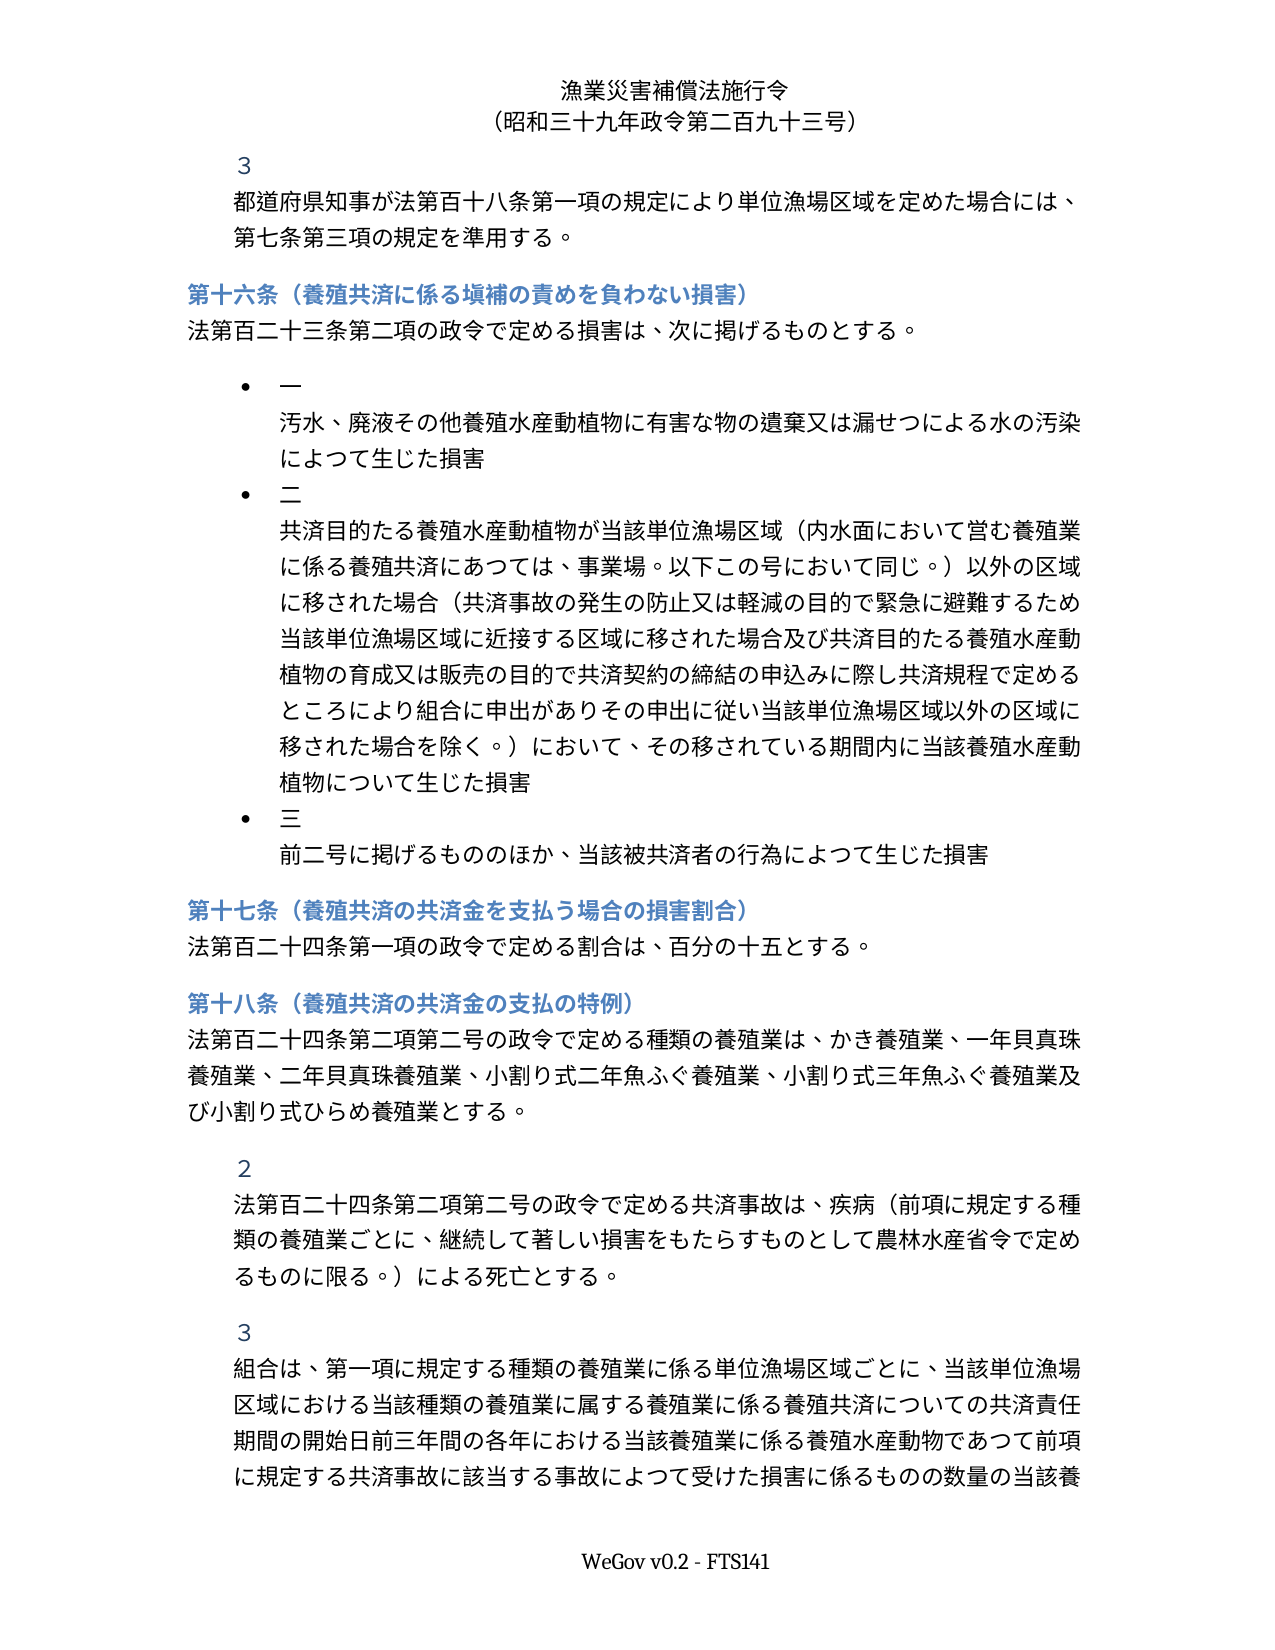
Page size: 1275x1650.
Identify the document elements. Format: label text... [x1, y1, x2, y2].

text 法第百二十四条第二項第二号の政令で定める種類の養殖業は、かき養殖業、一年貝真珠養殖業、二年貝真珠養殖業、小割り式二年魚ふぐ養殖業、小割り式三年魚ふぐ養殖業及び小割り式ひらめ養殖業とする。 [187, 1024, 1087, 1127]
subtitle ３ [233, 150, 1087, 181]
text 法第百二十三条第二項の政令で定める損害は、次に掲げるものとする。 [187, 314, 1087, 346]
subtitle ２ [233, 1153, 1087, 1184]
subtitle 第十八条（養殖共済の共済金の支払の特例） [187, 988, 1087, 1019]
subtitle 第十七条（養殖共済の共済金を支払う場合の損害割合） [187, 895, 1087, 927]
subtitle 第十六条（養殖共済に係る塡補の責めを負わない損害） [187, 279, 1087, 310]
text 法第百二十四条第二項第二号の政令で定める共済事故は、疾病（前項に規定する種類の養殖業ごとに、継続して著しい損害をもたらすものとして農林水産省令で定めるものに限る。）による死亡とする。 [233, 1188, 1087, 1292]
list 二 共済目的たる養殖水産動植物が当該単位漁場区域（内水面において営む養殖業に係る養殖共済にあつては、事業場。以下この号において同じ。）以外の区域に移された場合（共済事故の発生の防止又は軽減の目的で緊急に避難するため当該単位漁場区域に近接する区域に移された場合及び共済目的たる養殖水産動植物の育成又は販売の目的で共済契約の締結の申込みに際し共済規程で定めるところにより組合に申出がありその申出に従い当該単位漁場区域以外の区域に移された場合を除く。）において、その移されている期間内に当該養殖水産動植物について生じた損害 [242, 479, 1087, 798]
subtitle ３ [233, 1317, 1087, 1348]
list 三 前二号に掲げるもののほか、当該被共済者の行為によつて生じた損害 [242, 803, 1087, 870]
list 一 汚水、廃液その他養殖水産動植物に有害な物の遺棄又は漏せつによる水の汚染によつて生じた損害 [242, 371, 1087, 474]
text 法第百二十四条第一項の政令で定める割合は、百分の十五とする。 [187, 931, 1087, 962]
text 都道府県知事が法第百十八条第一項の規定により単位漁場区域を定めた場合には、第七条第三項の規定を準用する。 [233, 186, 1087, 253]
